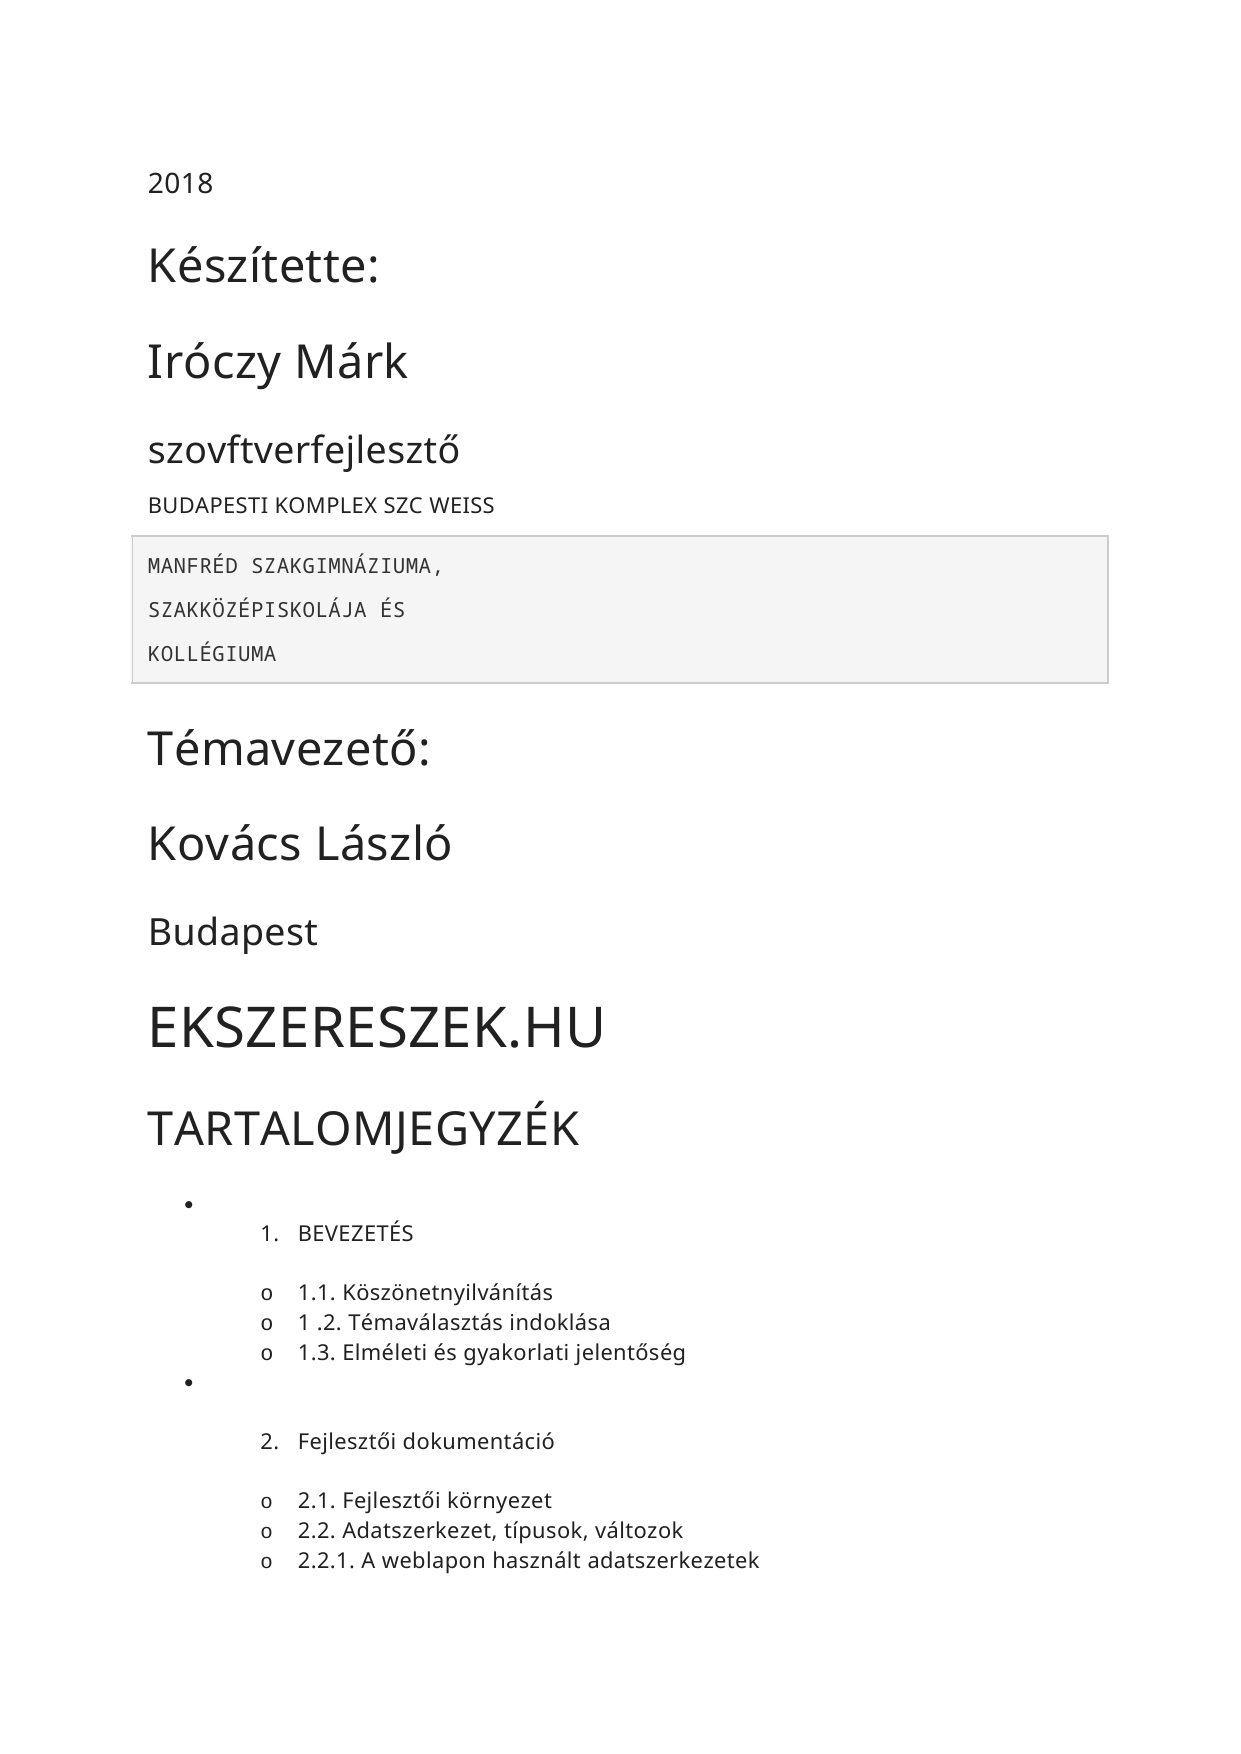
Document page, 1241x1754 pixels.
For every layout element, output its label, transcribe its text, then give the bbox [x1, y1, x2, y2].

text Készítette: [148, 233, 1093, 297]
text EKSZERESZEK.HU [148, 988, 1093, 1064]
text Budapest [148, 905, 1093, 956]
text TARTALOMJEGYZÉK [148, 1096, 1093, 1159]
list 2.2.1. A weblapon használt adatszerkezetek [260, 1545, 1093, 1575]
list 1.1. Köszönetnyilvánítás [260, 1277, 1093, 1307]
text Témavezető: [148, 715, 1093, 779]
text szovftverfejlesztő [148, 423, 1093, 474]
list 1.3. Elméleti és gyakorlati jelentőség [260, 1337, 1093, 1367]
text KOLLÉGIUMA [133, 623, 1107, 682]
text 2018 [148, 163, 1093, 202]
text Kovács László [148, 810, 1093, 874]
list 1 .2. Témaválasztás indoklása [260, 1307, 1093, 1337]
text MANFRÉD SZAKGIMNÁZIUMA, [133, 537, 1107, 579]
list Fejlesztői dokumentáció [260, 1426, 1093, 1456]
list 2.2. Adatszerkezet, típusok, változok [260, 1515, 1093, 1545]
text SZAKKÖZÉPISKOLÁJA ÉS [133, 579, 1107, 623]
list BEVEZETÉS [260, 1218, 1093, 1248]
list 2.1. Fejlesztői környezet [260, 1485, 1093, 1515]
text Iróczy Márk [148, 328, 1093, 392]
text BUDAPESTI KOMPLEX SZC WEISS [148, 490, 1093, 519]
